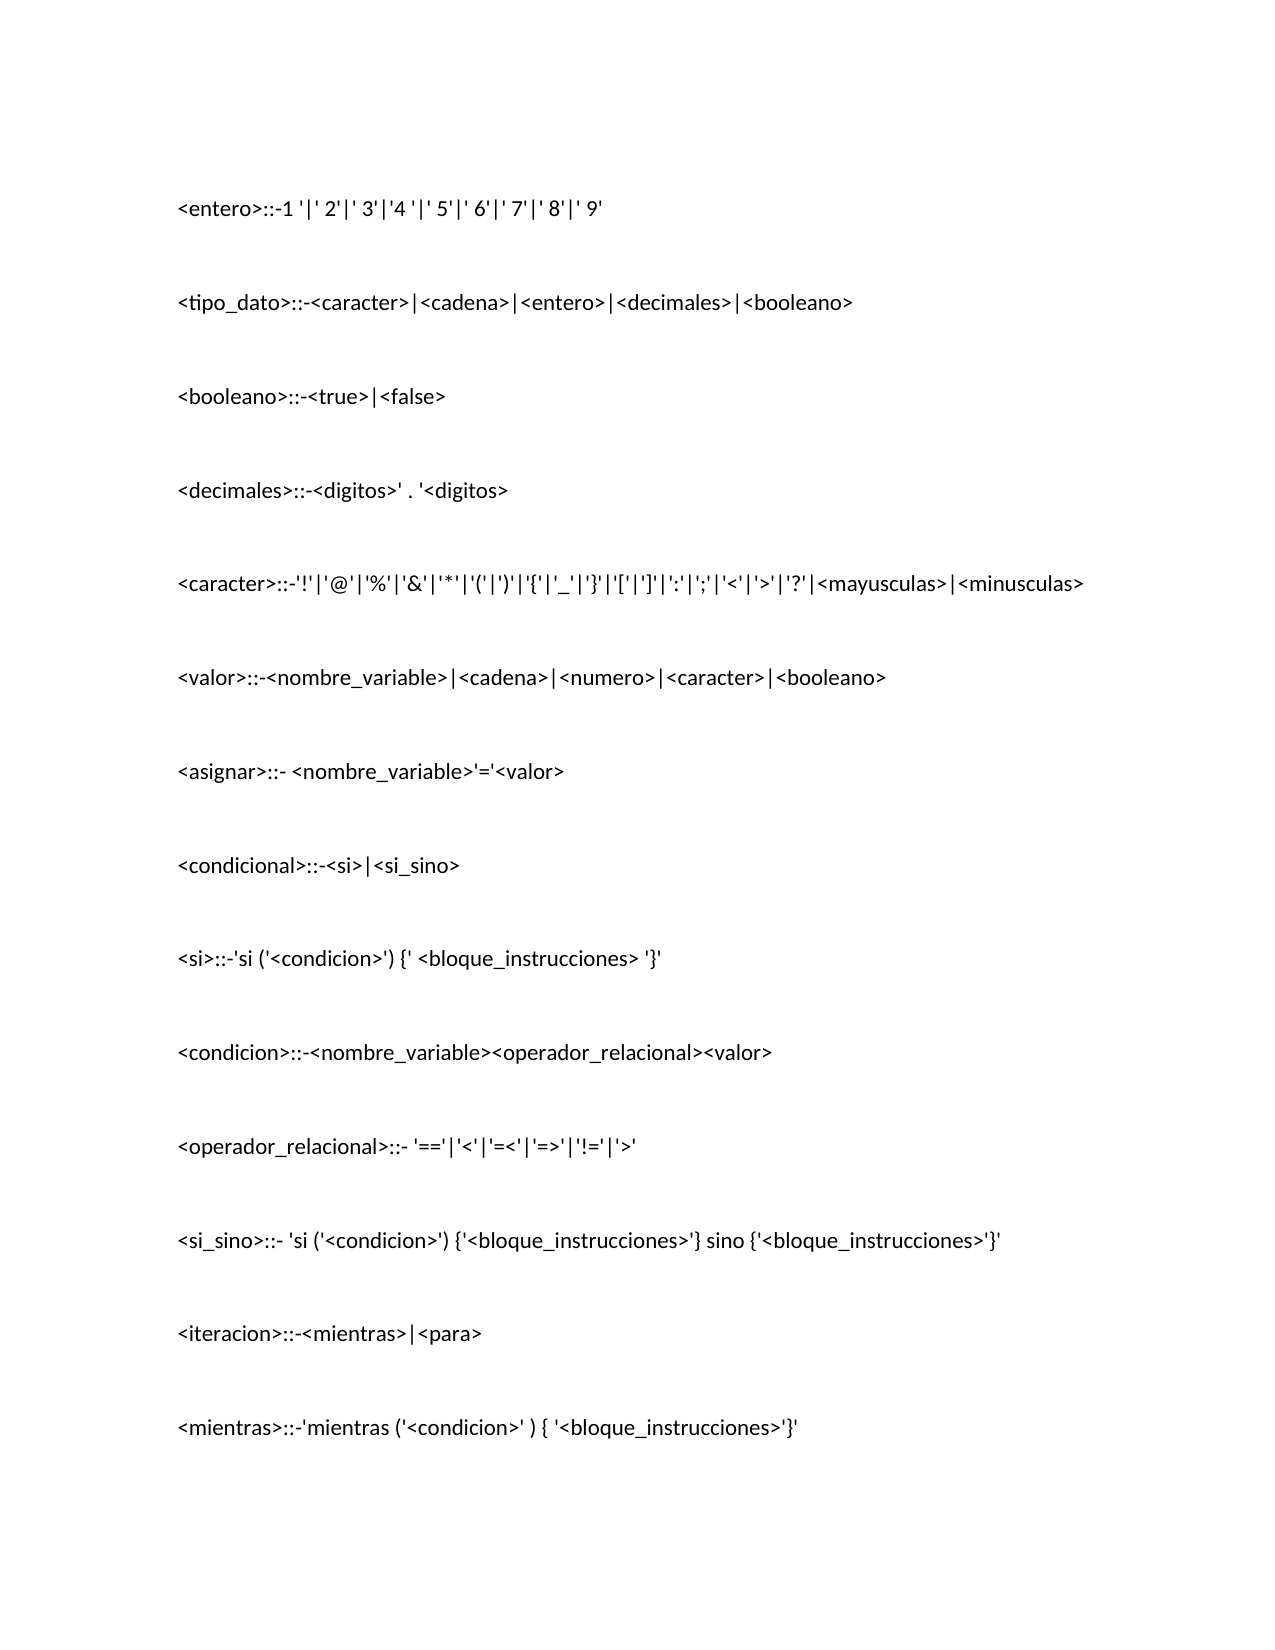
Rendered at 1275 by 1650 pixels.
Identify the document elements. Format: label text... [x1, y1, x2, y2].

text <tipo_dato>::-<caracter>|<cadena>|<entero>|<decimales>|<booleano> [177, 288, 1098, 316]
text <condicion>::-<nombre_variable><operador_relacional><valor> [177, 1038, 1098, 1066]
text <asignar>::- <nombre_variable>'='<valor> [177, 757, 1098, 785]
text <entero>::-1 '|' 2'|' 3'|'4 '|' 5'|' 6'|' 7'|' 8'|' 9' [177, 194, 1098, 222]
text <si_sino>::- 'si ('<condicion>') {'<bloque_instrucciones>'} sino {'<bloque_instrucciones>'}' [177, 1226, 1098, 1254]
text <booleano>::-<true>|<false> [177, 382, 1098, 410]
text <iteracion>::-<mientras>|<para> [177, 1319, 1098, 1347]
text <mientras>::-'mientras ('<condicion>' ) { '<bloque_instrucciones>'}' [177, 1413, 1098, 1441]
text <operador_relacional>::- '=='|'<'|'=<'|'=>'|'!='|'>' [177, 1132, 1098, 1160]
text <valor>::-<nombre_variable>|<cadena>|<numero>|<caracter>|<booleano> [177, 663, 1098, 691]
text <condicional>::-<si>|<si_sino> [177, 851, 1098, 879]
text <si>::-'si ('<condicion>') {' <bloque_instrucciones> '}' [177, 944, 1098, 972]
text <decimales>::-<digitos>' . '<digitos> [177, 476, 1098, 504]
text <caracter>::-'!'|'@'|'%'|'&'|'*'|'('|')'|'{'|'_'|'}'|'['|']'|':'|';'|'<'|'>'|'?'|<mayusculas>|<minusculas> [177, 569, 1098, 597]
